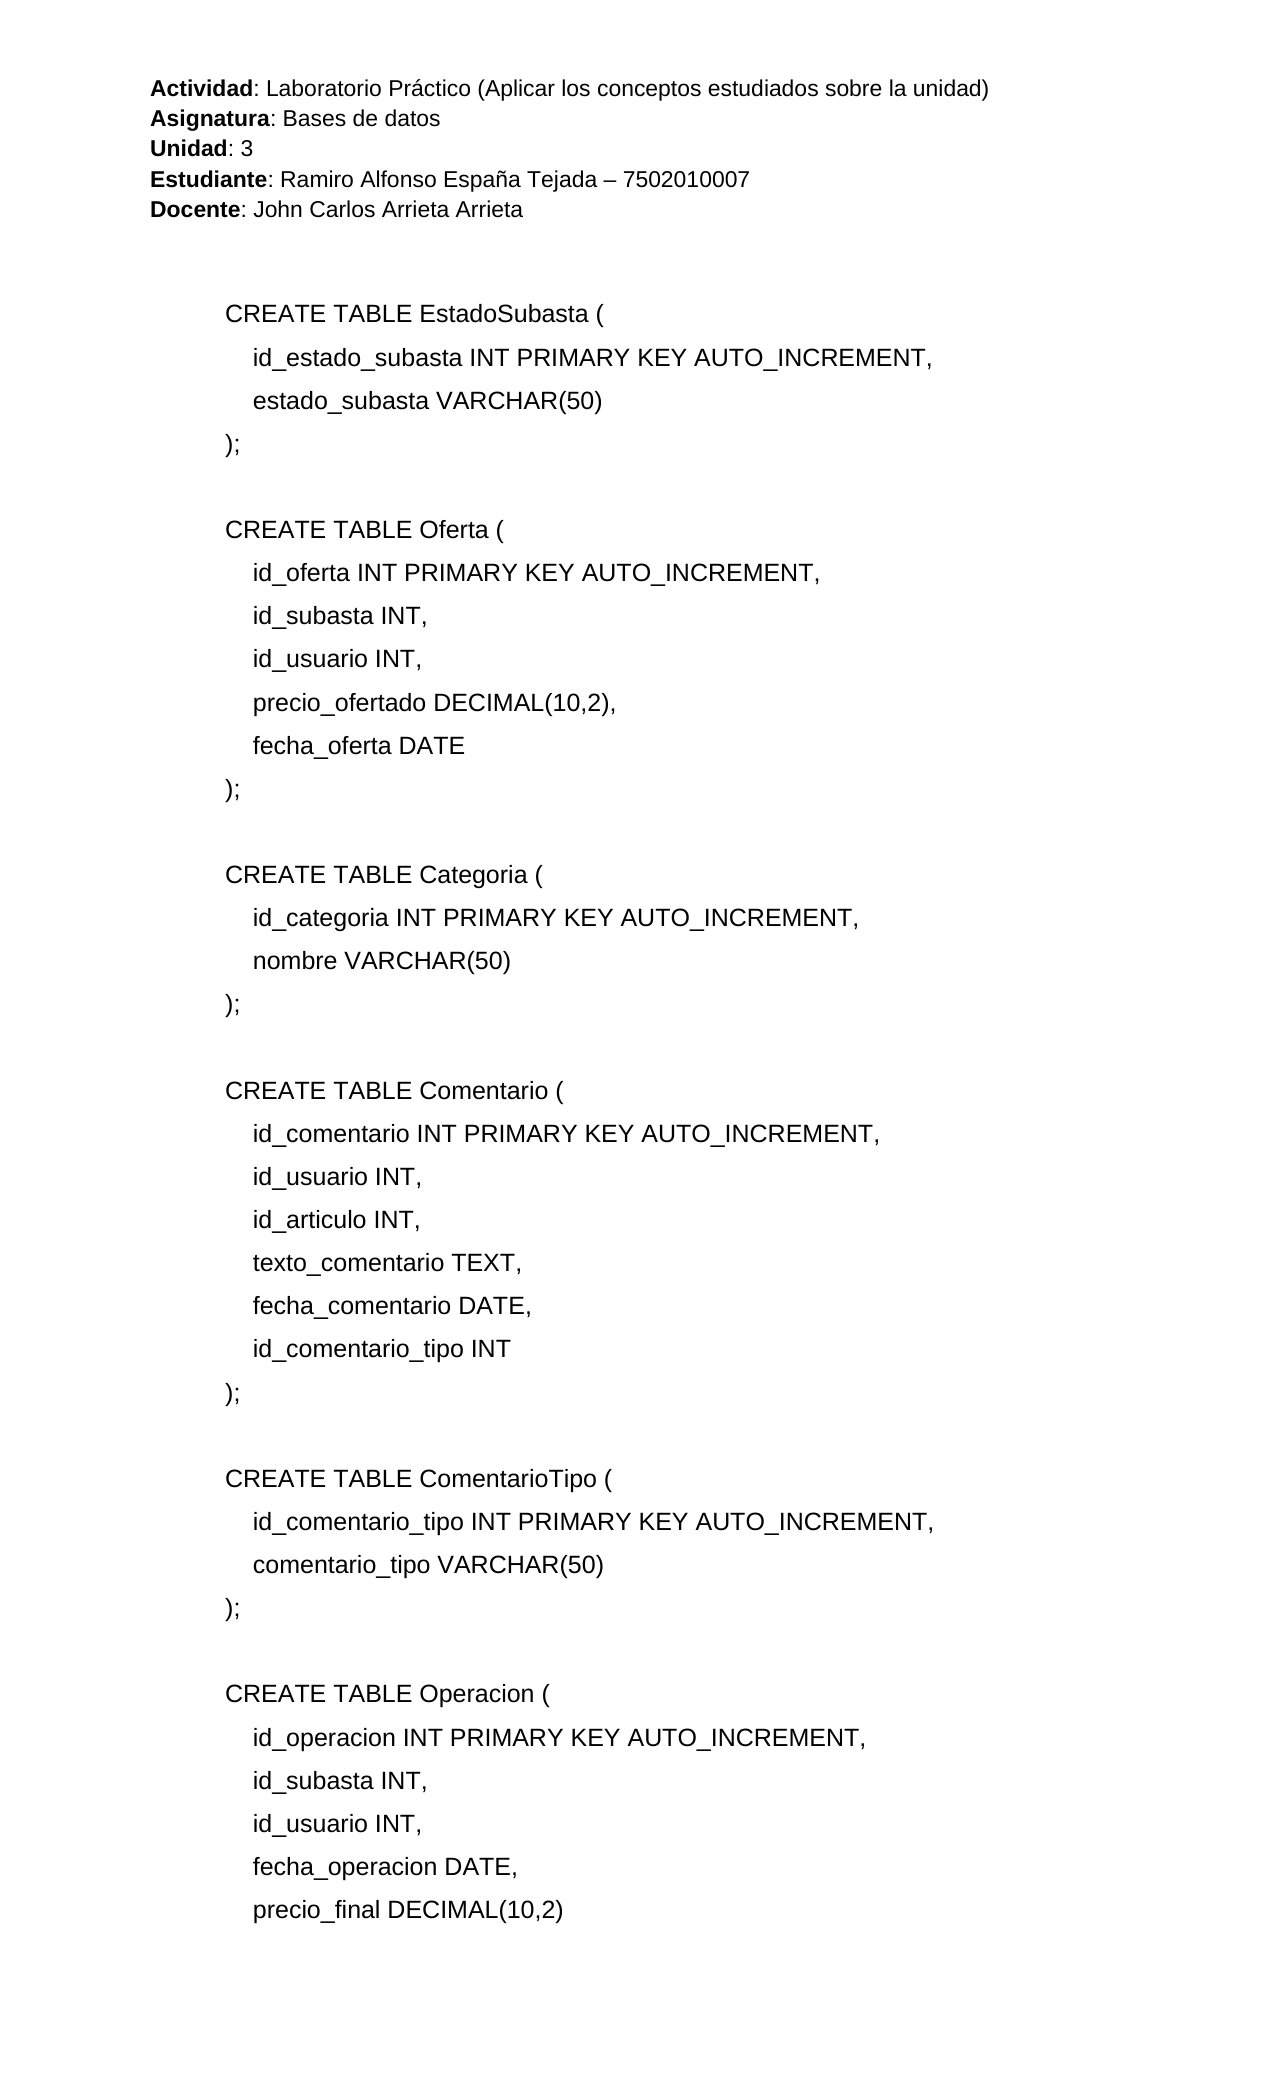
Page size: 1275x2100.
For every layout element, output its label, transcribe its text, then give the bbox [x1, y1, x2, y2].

text id_usuario INT, [225, 1162, 1125, 1191]
text fecha_oferta DATE [225, 731, 1125, 759]
text id_operacion INT PRIMARY KEY AUTO_INCREMENT, [225, 1722, 1125, 1751]
text id_usuario INT, [225, 1809, 1125, 1837]
text CREATE TABLE Operacion ( [225, 1679, 1125, 1708]
text precio_final DECIMAL(10,2) [225, 1895, 1125, 1924]
text precio_ofertado DECIMAL(10,2), [225, 687, 1125, 716]
text comentario_tipo VARCHAR(50) [225, 1550, 1125, 1579]
text texto_comentario TEXT, [225, 1248, 1125, 1277]
text CREATE TABLE Oferta ( [225, 515, 1125, 544]
text CREATE TABLE EstadoSubasta ( [225, 299, 1125, 328]
text id_articulo INT, [225, 1205, 1125, 1234]
text id_comentario INT PRIMARY KEY AUTO_INCREMENT, [225, 1119, 1125, 1147]
text ); [225, 1593, 1125, 1622]
text id_categoria INT PRIMARY KEY AUTO_INCREMENT, [225, 903, 1125, 932]
text id_comentario_tipo INT [225, 1334, 1125, 1363]
text CREATE TABLE ComentarioTipo ( [225, 1464, 1125, 1492]
text id_subasta INT, [225, 1766, 1125, 1794]
text ); [225, 989, 1125, 1018]
text ); [225, 1377, 1125, 1406]
text estado_subasta VARCHAR(50) [225, 386, 1125, 414]
text id_usuario INT, [225, 644, 1125, 673]
text id_estado_subasta INT PRIMARY KEY AUTO_INCREMENT, [225, 342, 1125, 371]
text CREATE TABLE Categoria ( [225, 860, 1125, 889]
text ); [225, 774, 1125, 802]
text id_comentario_tipo INT PRIMARY KEY AUTO_INCREMENT, [225, 1507, 1125, 1536]
text fecha_comentario DATE, [225, 1291, 1125, 1320]
text id_subasta INT, [225, 601, 1125, 630]
text nombre VARCHAR(50) [225, 946, 1125, 975]
text CREATE TABLE Comentario ( [225, 1076, 1125, 1104]
text fecha_operacion DATE, [225, 1852, 1125, 1881]
text ); [225, 429, 1125, 457]
text id_oferta INT PRIMARY KEY AUTO_INCREMENT, [225, 558, 1125, 587]
